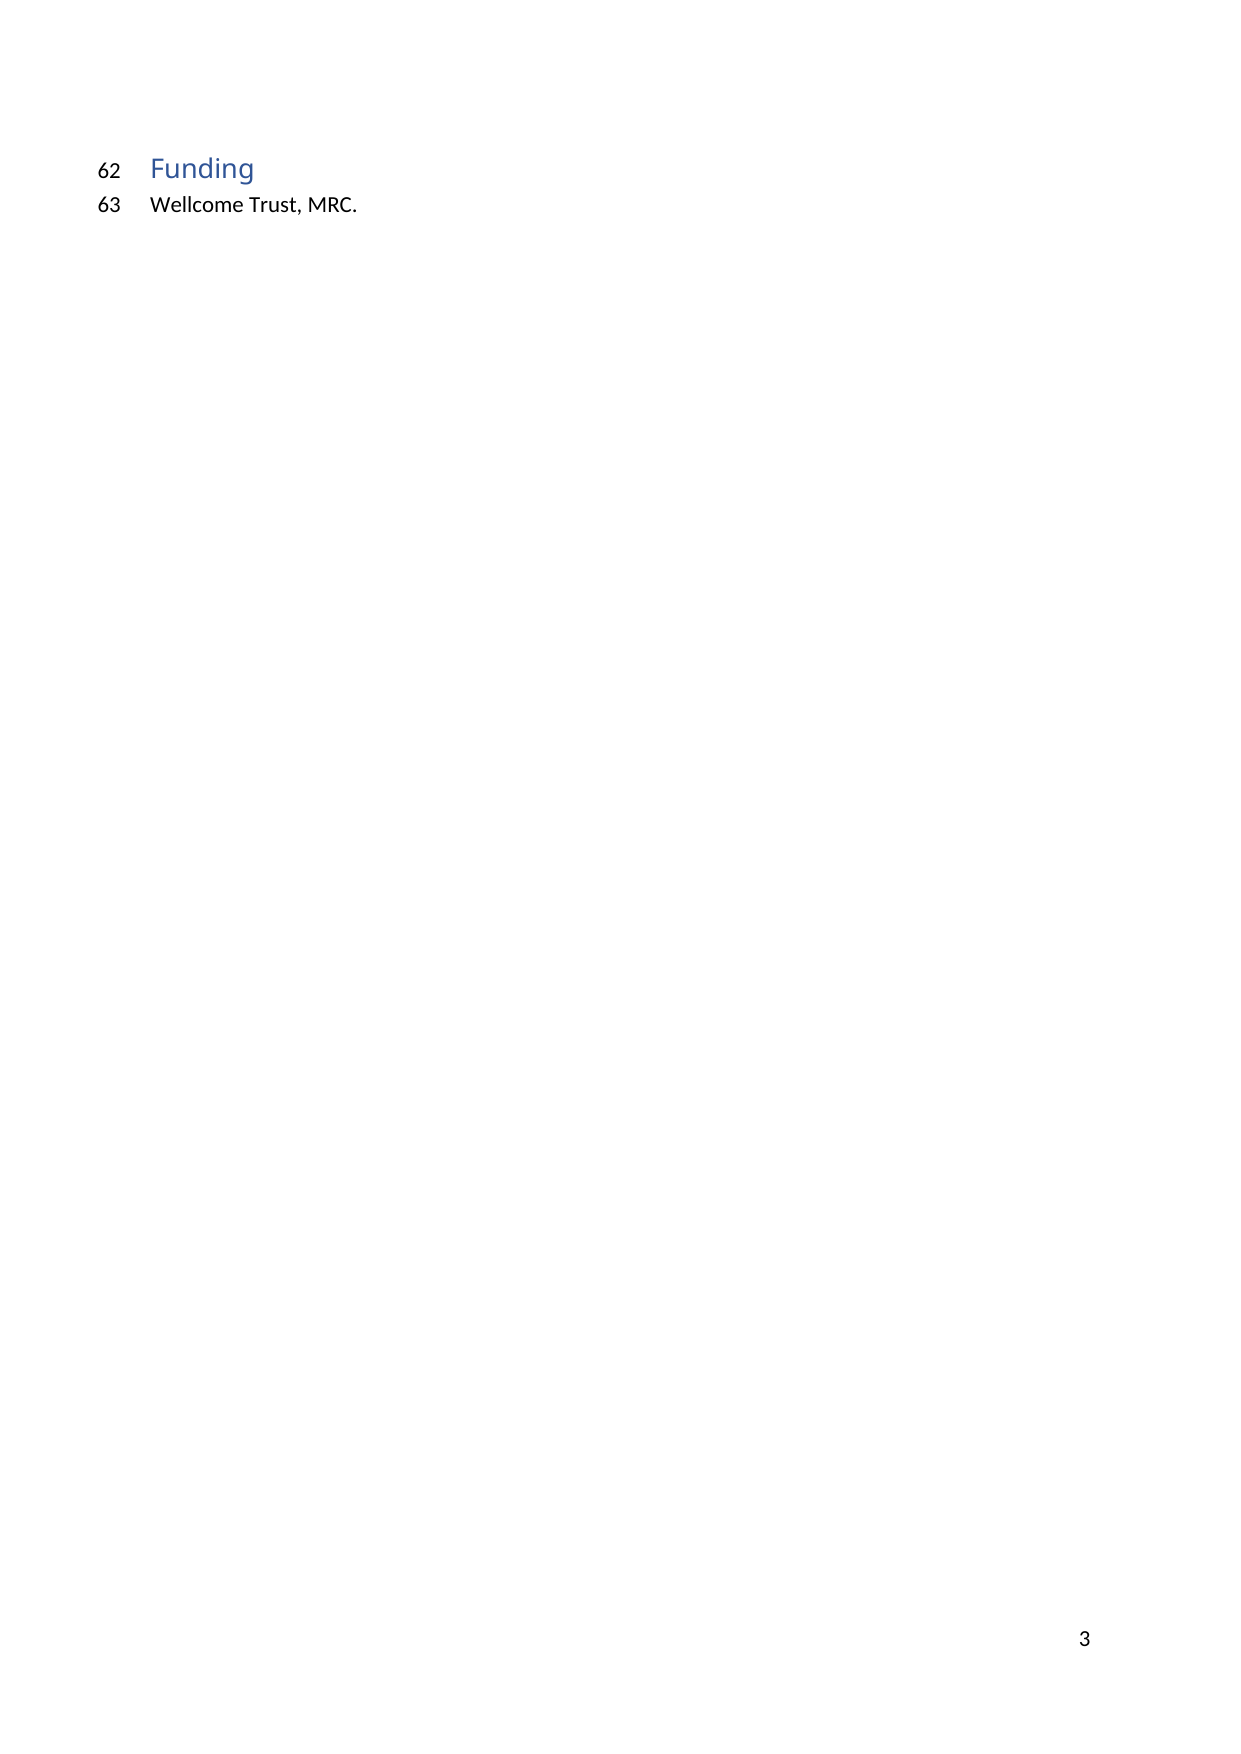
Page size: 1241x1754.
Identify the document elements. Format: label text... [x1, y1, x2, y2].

text Wellcome Trust, MRC. [150, 190, 1090, 218]
subtitle Funding [150, 150, 1090, 187]
